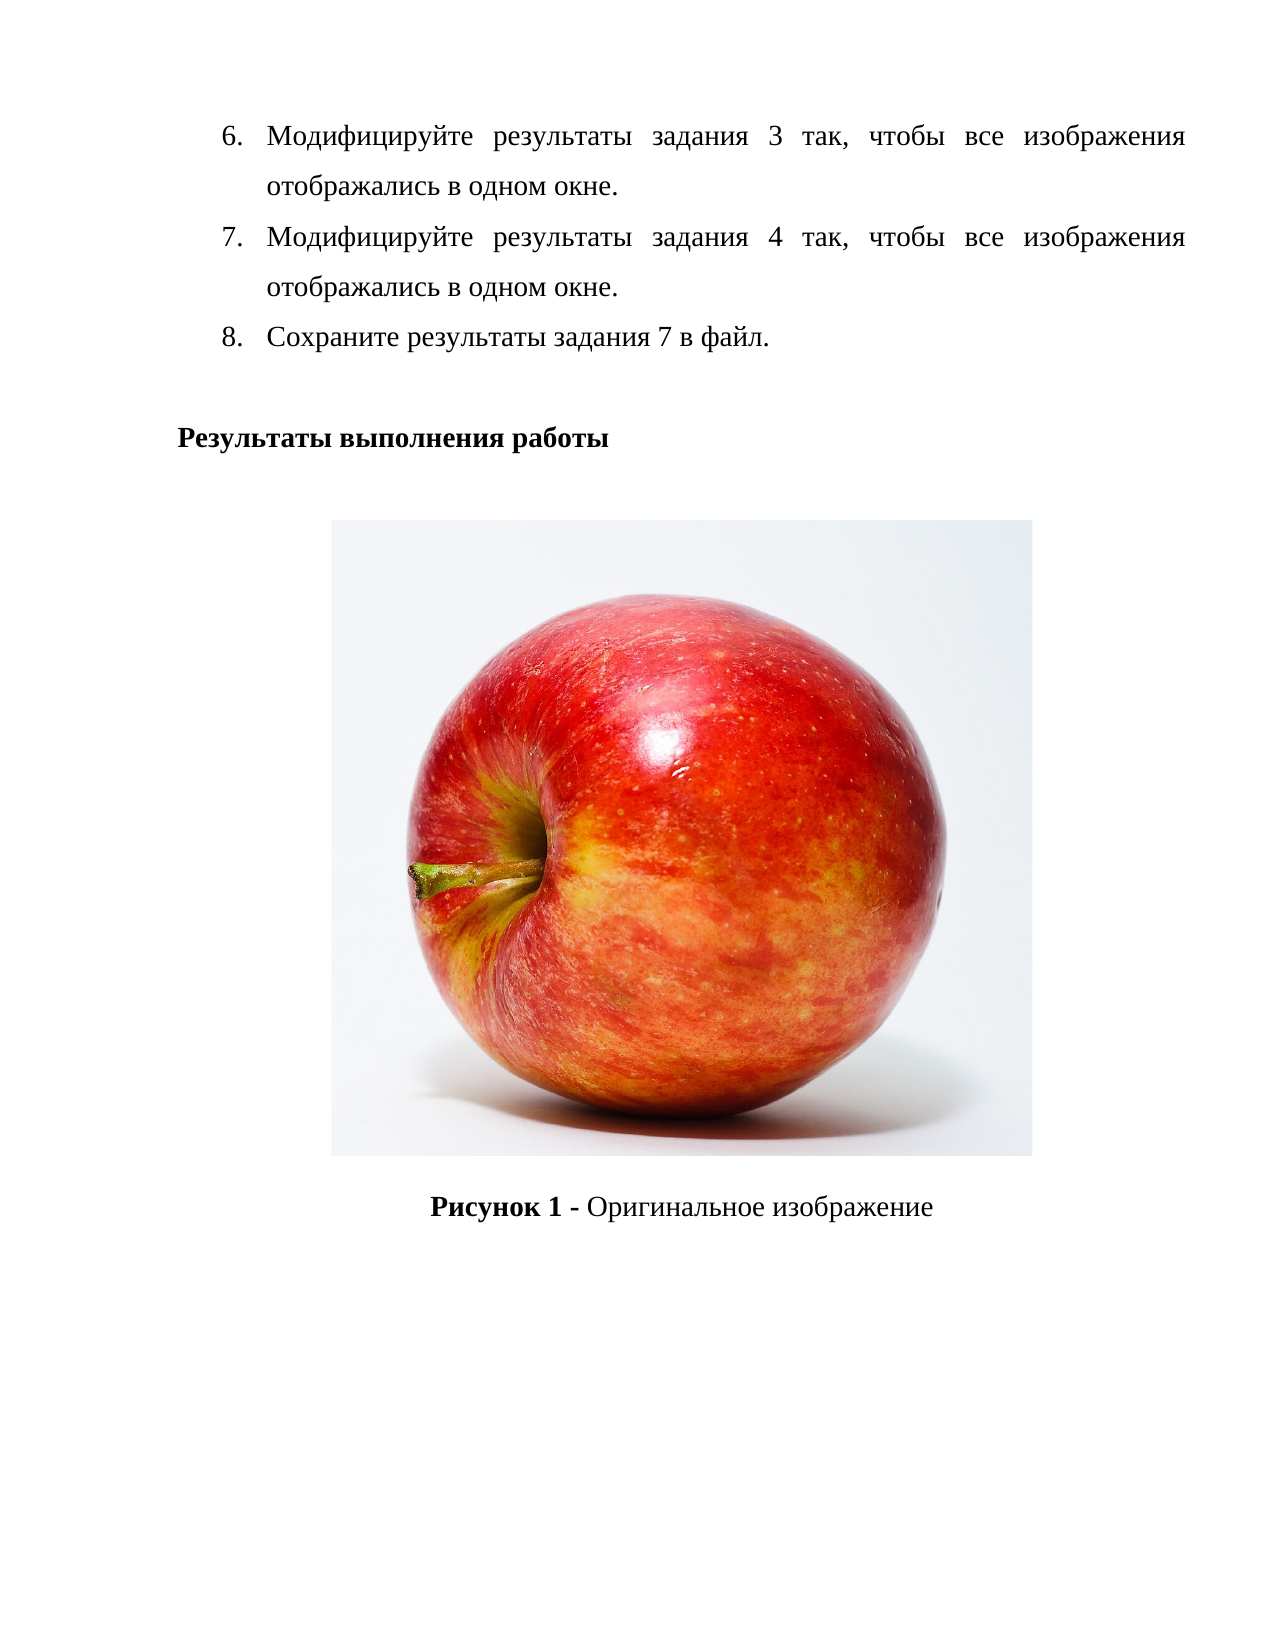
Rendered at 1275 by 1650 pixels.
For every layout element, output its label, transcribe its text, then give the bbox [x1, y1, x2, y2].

picture [331, 520, 1033, 1156]
list Модифицируйте результаты задания 3 так, чтобы все изображения отображались в одном окне. [221, 118, 1186, 202]
text Результаты выполнения работы [177, 420, 1186, 453]
list Сохраните результаты задания 7 в файл. [221, 319, 1186, 353]
list Модифицируйте результаты задания 4 так, чтобы все изображения отображались в одном окне. [221, 219, 1186, 303]
